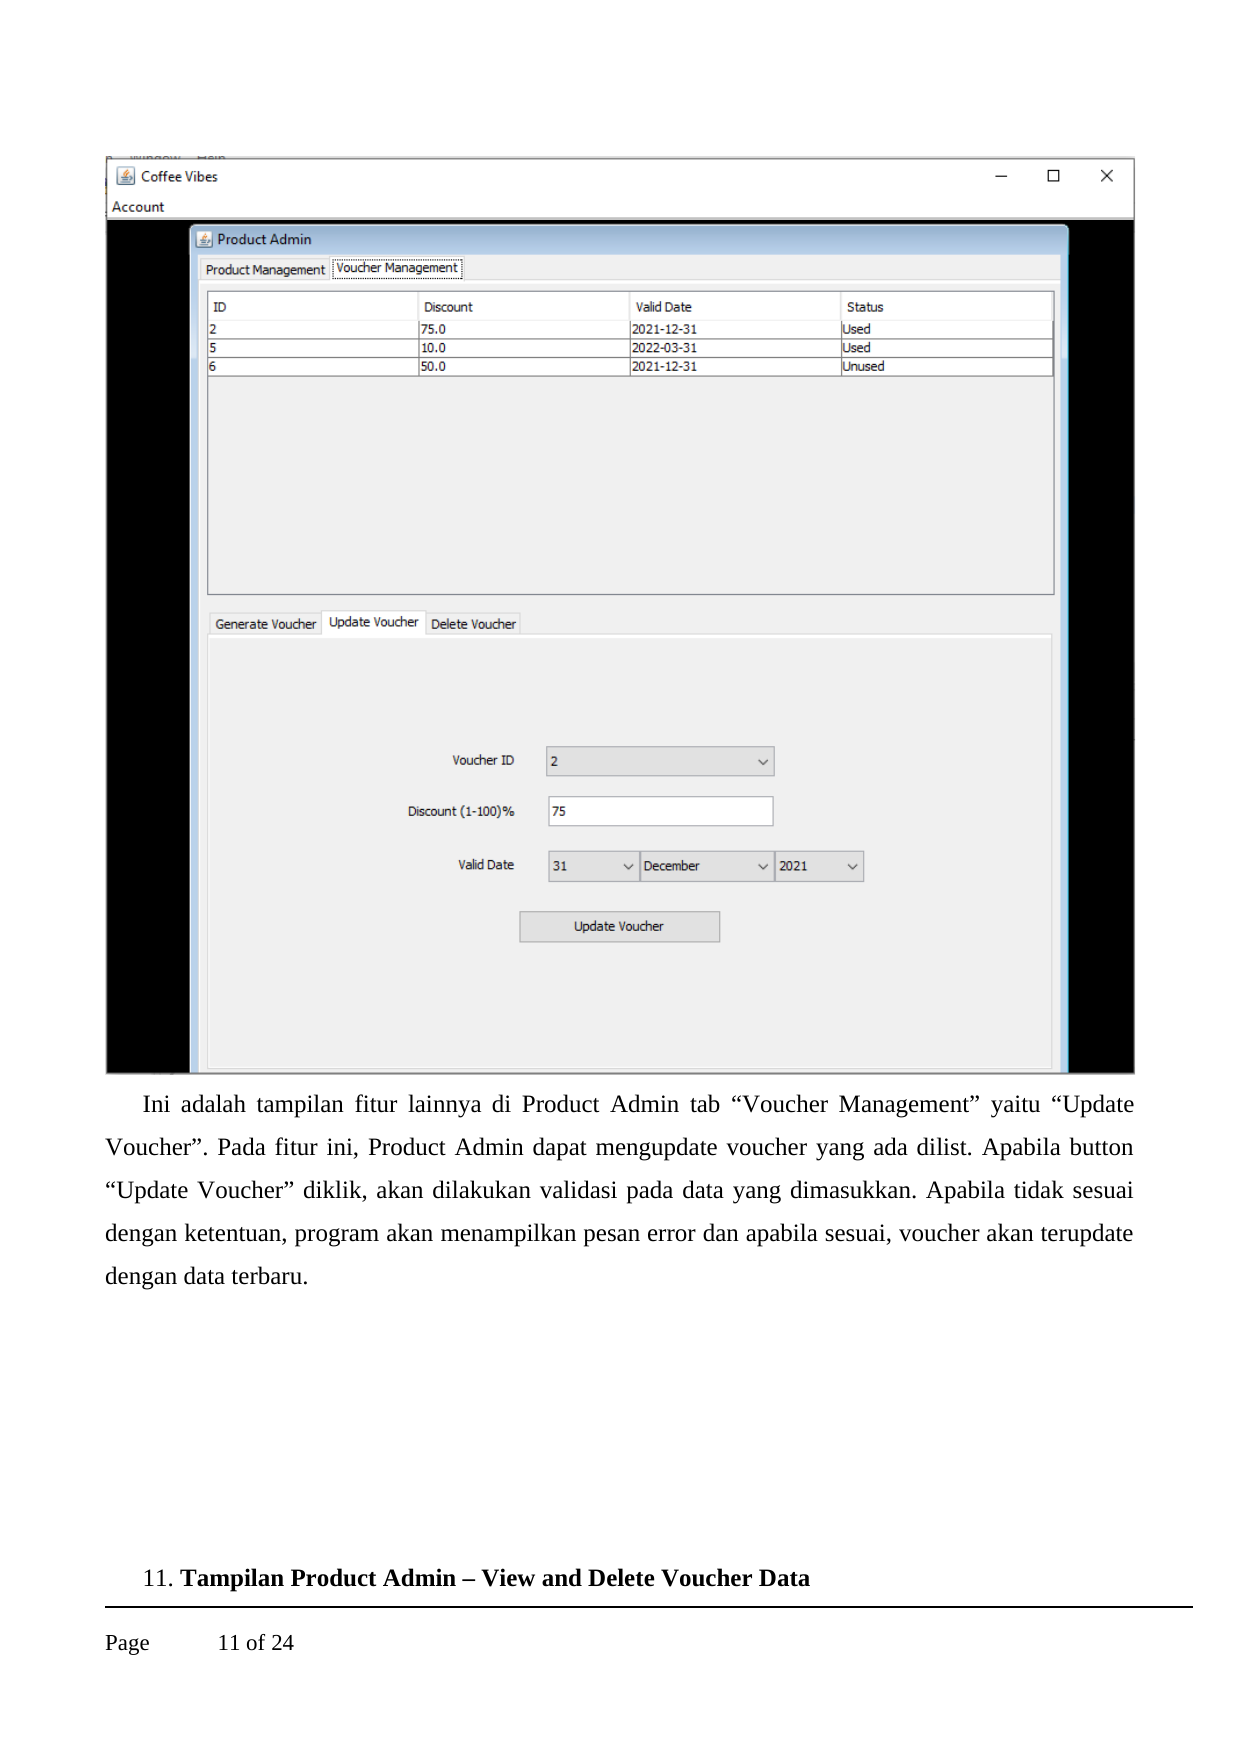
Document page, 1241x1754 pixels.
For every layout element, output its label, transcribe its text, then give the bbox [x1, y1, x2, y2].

text Ini adalah tampilan fitur lainnya di Product Admin tab “Voucher Management” yaitu “Update Voucher”. Pada fitur ini, Product Admin dapat mengupdate voucher yang ada dilist. Apabila button “Update Voucher” diklik, akan dilakukan validasi pada data yang dimasukkan. Apabila tidak sesuai dengan ketentuan, program akan menampilkan pesan error dan apabila sesuai, voucher akan terupdate dengan data terbaru. [105, 1089, 1135, 1290]
list Tampilan Product Admin – View and Delete Voucher Data [142, 1563, 1135, 1592]
picture [105, 156, 1136, 1075]
